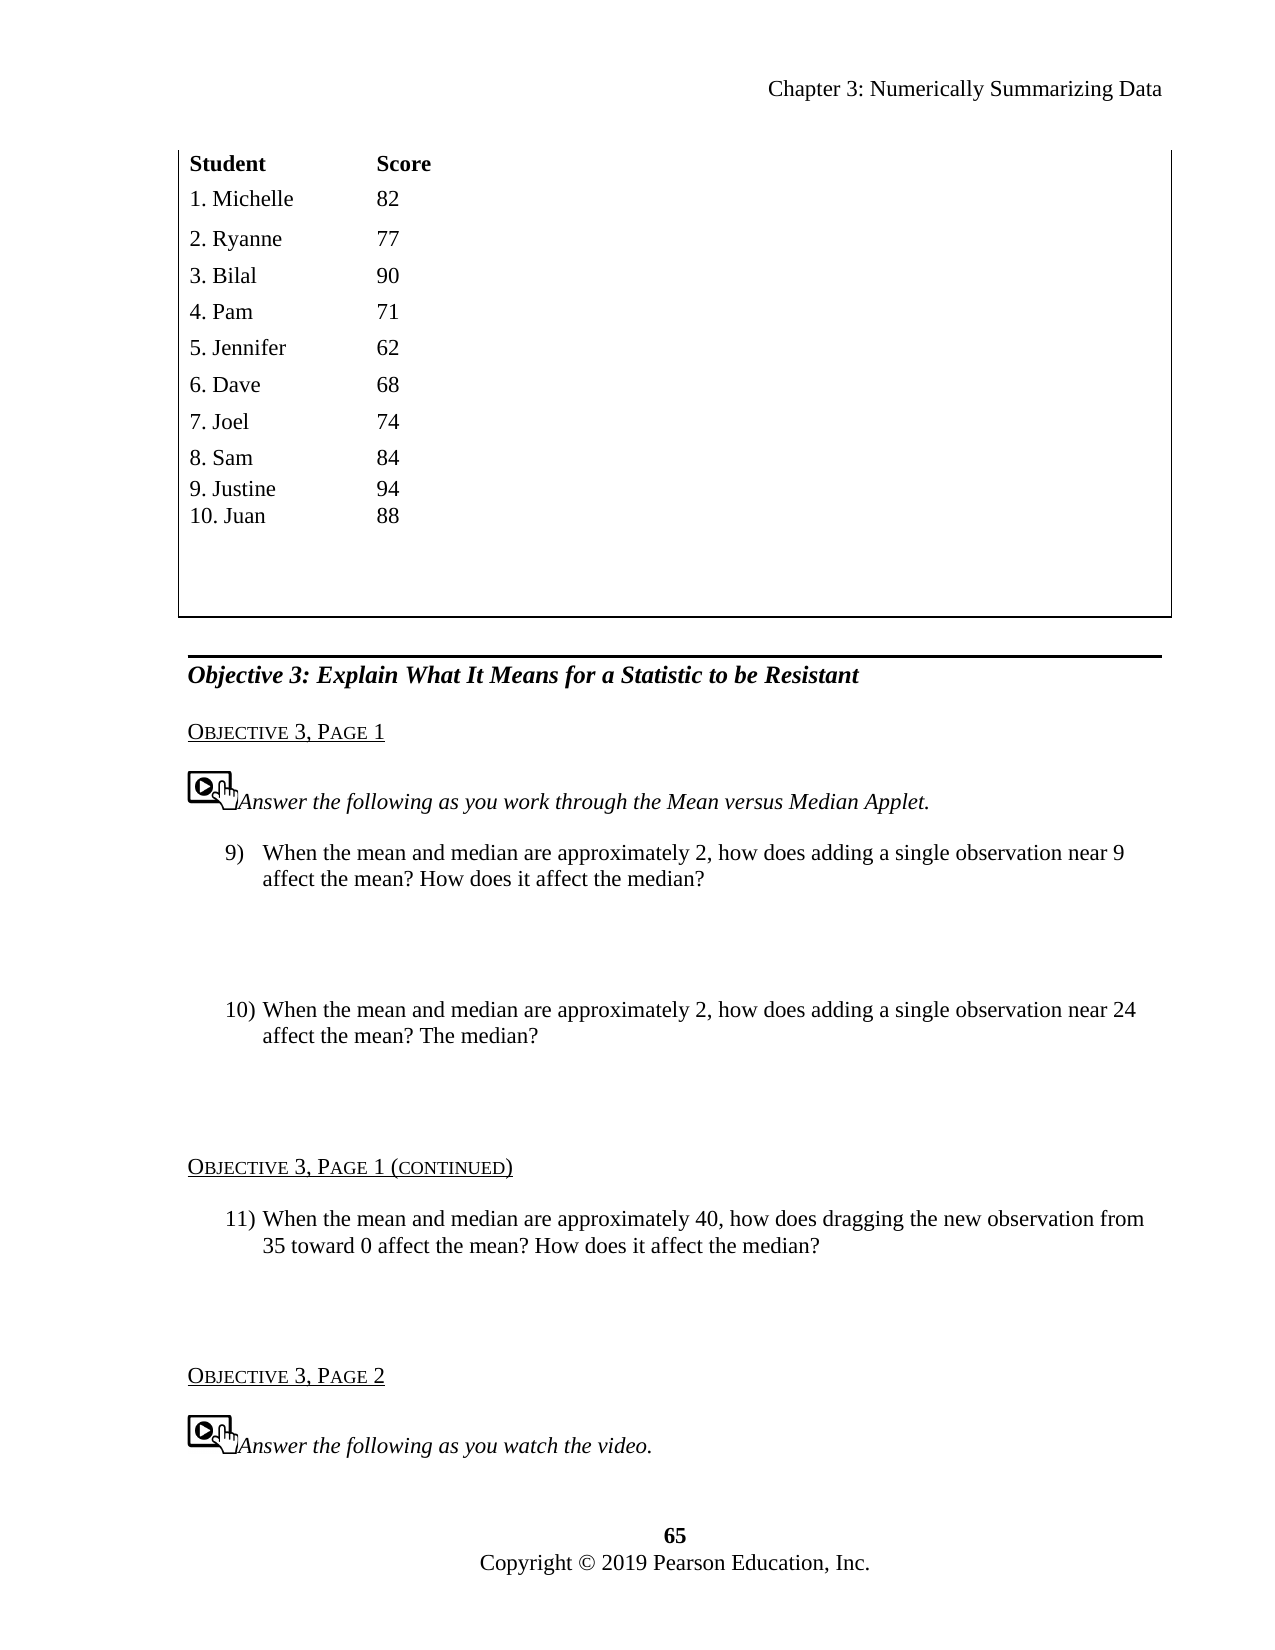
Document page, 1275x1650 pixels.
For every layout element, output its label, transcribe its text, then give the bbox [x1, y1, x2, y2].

table_cell 3. Bilal [179, 257, 365, 294]
table_cell 84 [365, 440, 1171, 474]
table_header Score [365, 150, 1171, 176]
table_cell 90 [365, 257, 1171, 294]
table_cell 9. Justine [179, 475, 365, 503]
text Objective 3, Page 1 [187, 718, 1162, 744]
table_cell 8. Sam [179, 440, 365, 474]
table_cell 82 [365, 176, 1171, 220]
table_cell 94 [365, 475, 1171, 503]
list When the mean and median are approximately 2, how does adding a single observation near 9 affect the mean? How does it affect the median? [225, 839, 1162, 892]
table_cell 68 [365, 366, 1171, 403]
table_cell 10. Juan [179, 503, 365, 616]
text Objective 3, Page 2 [187, 1362, 1162, 1389]
list When the mean and median are approximately 40, how does dragging the new observation from 35 toward 0 affect the mean? How does it affect the median? [225, 1205, 1162, 1258]
table_cell 74 [365, 403, 1171, 440]
table_cell 88 [365, 503, 1171, 616]
table_header Student [179, 150, 365, 176]
picture [187, 771, 239, 810]
table_cell 5. Jennifer [179, 329, 365, 366]
text Answer the following as you work through the Mean versus Median Applet. [187, 771, 1162, 814]
subtitle Objective 3: Explain What It Means for a Statistic to be Resistant [187, 656, 1162, 689]
text Answer the following as you watch the video. [187, 1415, 1162, 1458]
table_cell 77 [365, 220, 1171, 257]
table_cell 7. Joel [179, 403, 365, 440]
list When the mean and median are approximately 2, how does adding a single observation near 24 affect the mean? The median? [225, 996, 1162, 1048]
table_cell 1. Michelle [179, 176, 365, 220]
picture [187, 1415, 239, 1454]
table_cell 4. Pam [179, 294, 365, 329]
table_cell 62 [365, 329, 1171, 366]
text Objective 3, Page 1 (continued) [187, 1153, 1162, 1179]
table_cell 71 [365, 294, 1171, 329]
table_cell 2. Ryanne [179, 220, 365, 257]
table_cell 6. Dave [179, 366, 365, 403]
